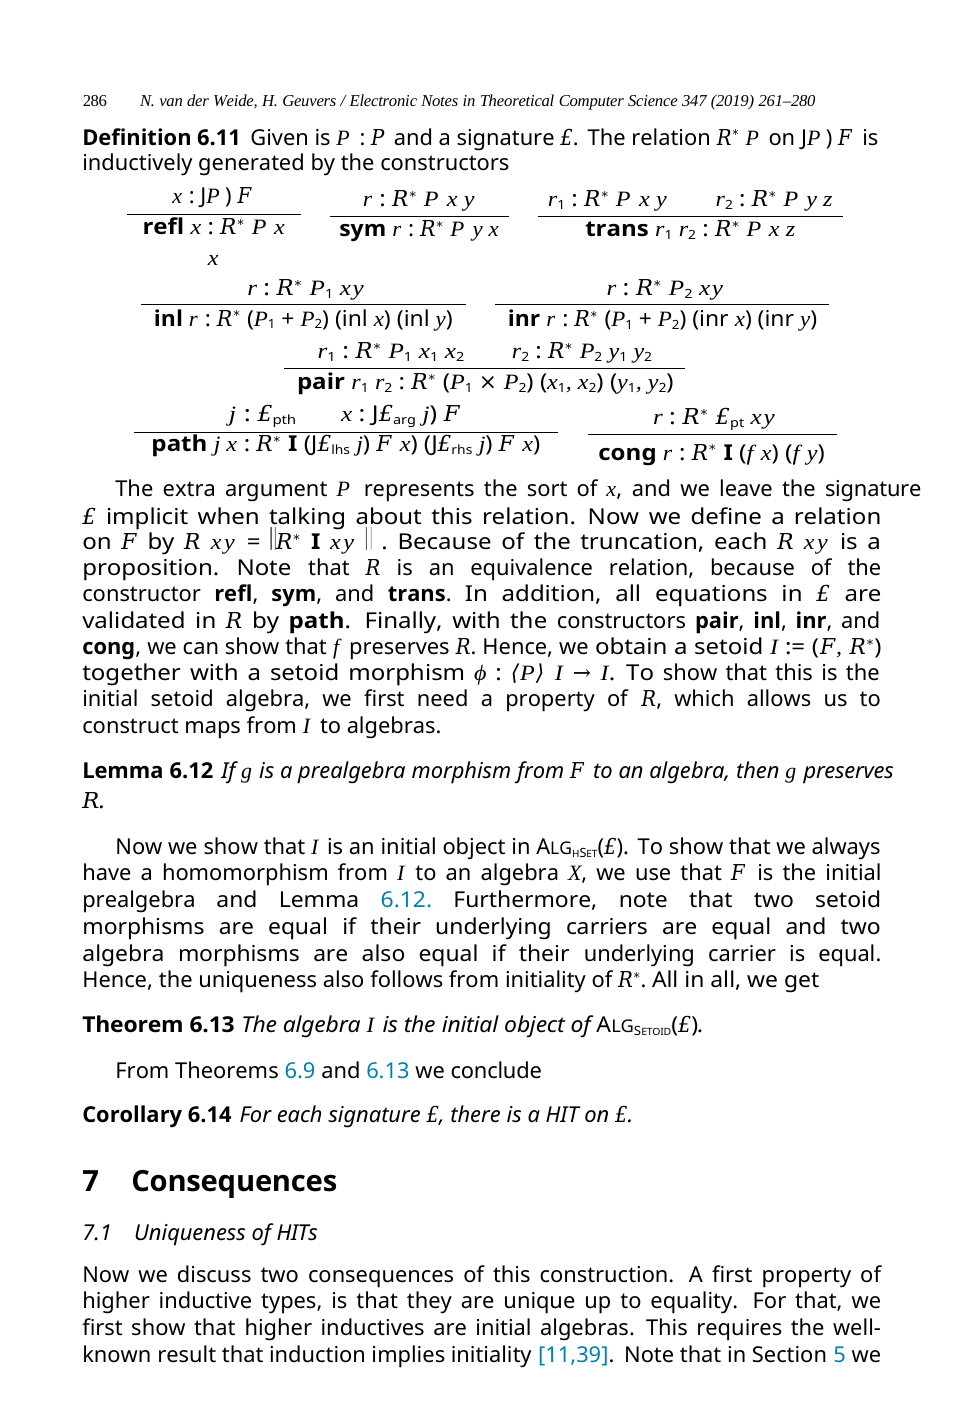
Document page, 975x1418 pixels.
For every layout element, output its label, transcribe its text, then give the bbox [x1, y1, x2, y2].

subtitle Consequences [82, 1160, 937, 1199]
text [82, 1261, 881, 1369]
text trans r1 r2 : R∗ P x z [505, 213, 876, 243]
text inr r : R∗ (P1 + P2) (inr x) (inr y) [462, 302, 863, 333]
text j : £pth x : J£arg j) F [139, 398, 549, 428]
text r : R∗ £pt xy [558, 401, 869, 431]
text Corollary 6.14 For each signature £, there is a HIT on £. [82, 1099, 937, 1129]
picture [270, 527, 276, 550]
text refl x : R∗ P x x [135, 210, 292, 271]
text The extra argument P represents the sort of x, and we leave the signature [115, 473, 937, 502]
text pair r1 r2 : R∗ (P1 × P2) (x1, x2) (y1, y2) [71, 365, 900, 396]
list Uniqueness of HITs [82, 1217, 937, 1246]
text r1 : R∗ P x y r2 : R∗ P y z [505, 183, 876, 213]
text x : JP ) F [132, 180, 292, 210]
picture [365, 527, 372, 550]
text path j x : R∗ I (J£lhs j) F x) (J£rhs j) F x) [142, 428, 549, 458]
text Now we show that I is an initial object in AlghSet(£). To show that we always have a homomorphism from I to an algebra X, we use that F is the initial prealgebra and Lemma 6.12. Furthermore, note that two setoid morphisms are equal if their underlying carriers are equal and two algebra morphisms are also equal if their underlying carrier is equal. Hence, the uniqueness also follows from initiality of R∗. All in all, we get [82, 833, 881, 994]
text Lemma 6.12 If g is a prealgebra morphism from F to an algebra, then g preserves [82, 755, 937, 785]
text R. [82, 785, 937, 814]
text sym r : R∗ P y x [338, 217, 501, 243]
text r : R∗ P x y [337, 183, 501, 213]
text From Theorems 6.9 and 6.13 we conclude [115, 1055, 937, 1085]
text cong r : R∗ I (f x) (f y) [553, 437, 869, 466]
text r : R∗ P1 xy [153, 271, 458, 301]
text inl r : R∗ (P1 + P2) (inl x) (inl y) [149, 305, 458, 332]
text r1 : R∗ P1 x1 x2 r2 : R∗ P2 y1 y2 [71, 335, 899, 365]
text £ implicit when talking about this relation. Now we define a relation on F by R xy = R∗ I xy . Because of the truncation, each R xy is a proposition. Note that R is an equivalence relation, because of the constructor refl, sym, and trans. In addition, all equations in £ are validated in R by path. Finally, with the constructors pair, inl, inr, and cong, we can show that f preserves R. Hence, we obtain a setoid I := (F, R∗) together with a setoid morphism ϕ : ⟨P⟩ I → I. To show that this is the initial setoid algebra, we first need a property of R, which allows us to construct maps from I to algebras. [82, 503, 881, 739]
text Definition 6.11 Given is P : P and a signature £. The relation R∗ P on JP ) F is inductively generated by the constructors [82, 124, 937, 177]
text r : R∗ P2 xy [466, 271, 863, 302]
text Theorem 6.13 The algebra I is the initial object of AlgSetoid(£). [82, 1009, 937, 1038]
